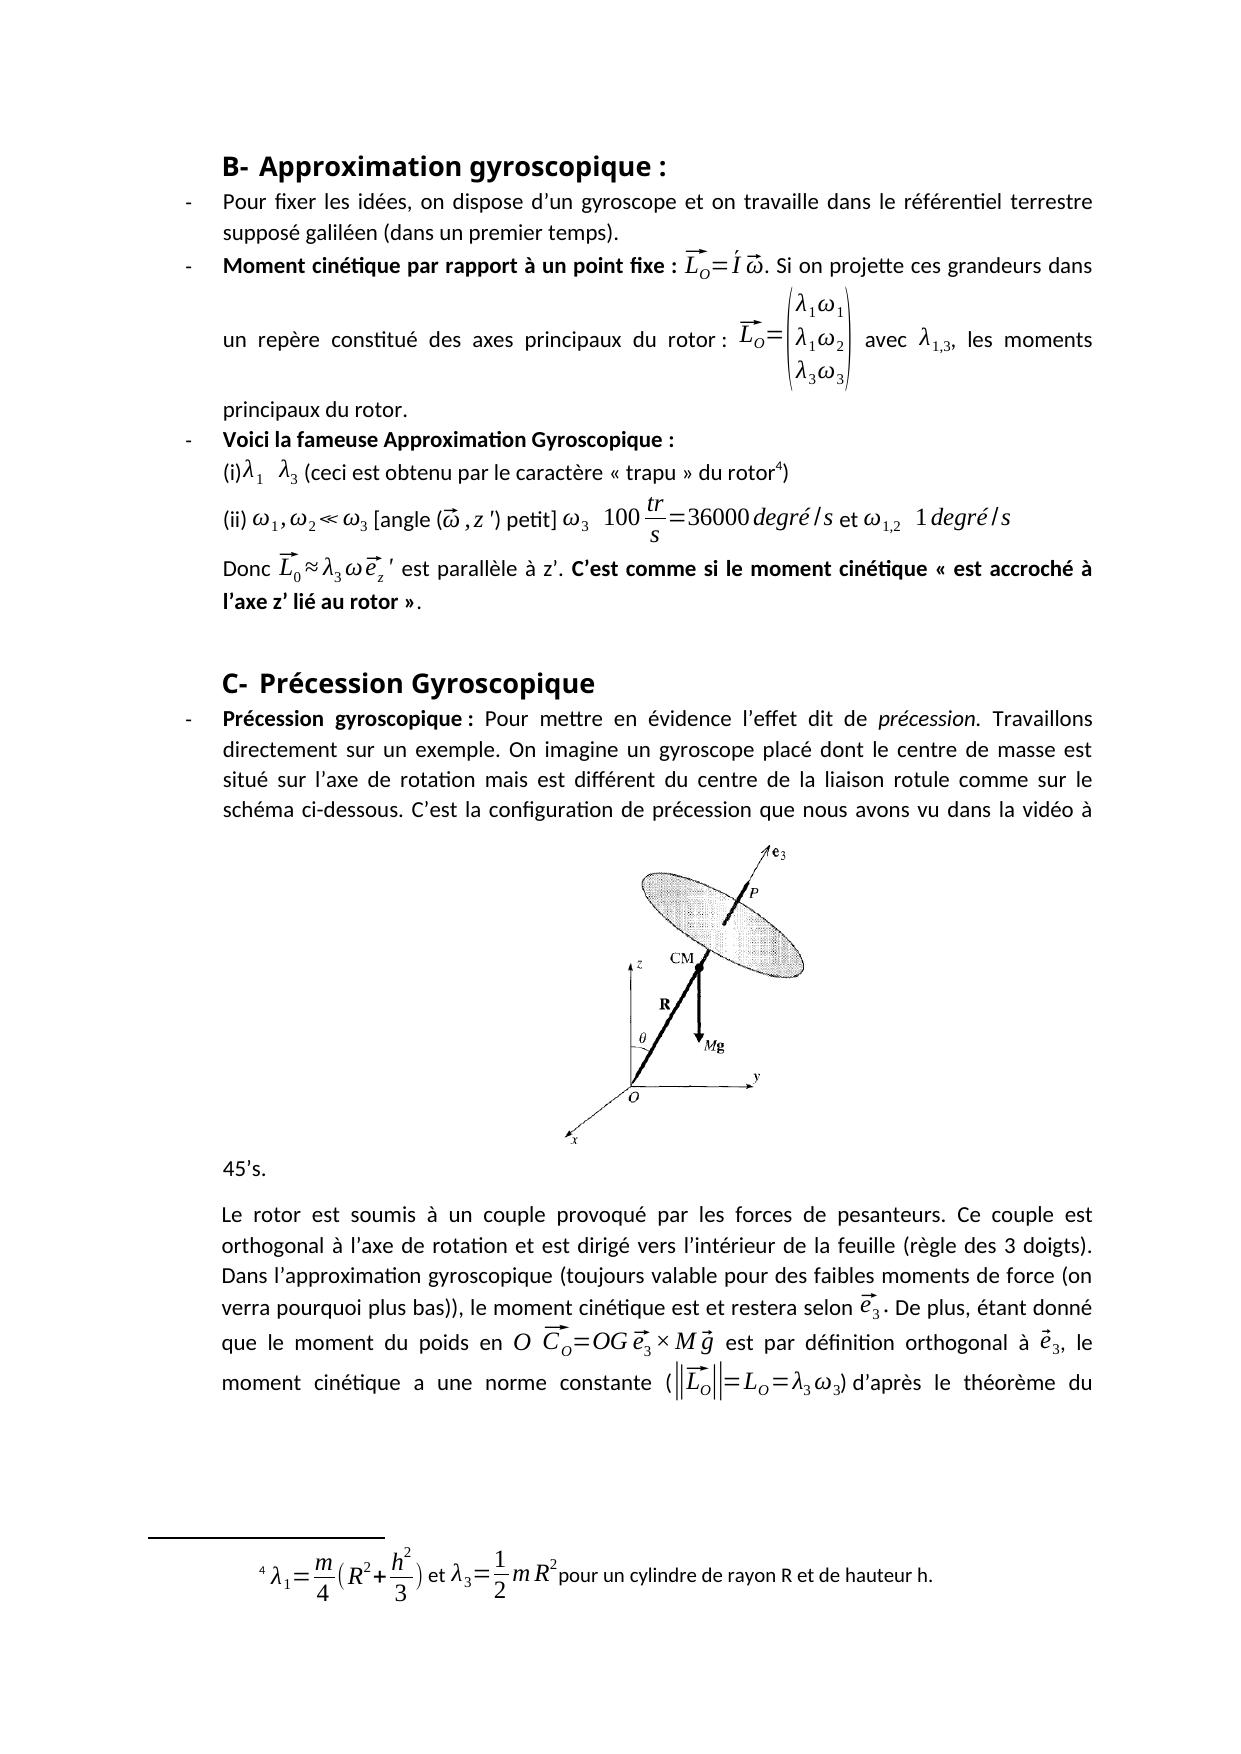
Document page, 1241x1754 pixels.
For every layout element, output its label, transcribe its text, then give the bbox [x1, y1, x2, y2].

list Précession gyroscopique : Pour mettre en évidence l’effet dit de précession. Travaillons directement sur un exemple. On imagine un gyroscope placé dont le centre de masse est situé sur l’axe de rotation mais est différent du centre de la liaison rotule comme sur le schéma ci-dessous. C’est la configuration de précession que nous avons vu dans la vidéo à 45’s. [185, 704, 1093, 1182]
list (ii) [angle () petit] et [223, 489, 1093, 548]
picture [513, 824, 815, 1154]
list (i) (ceci est obtenu par le caractère « trapu » du rotor) [223, 456, 1093, 487]
list Voici la fameuse Approximation Gyroscopique : [185, 425, 1093, 454]
subtitle Précession Gyroscopique [221, 664, 1093, 701]
list Donc est parallèle à z’. C’est comme si le moment cinétique « est accroché à l’axe z’ lié au rotor ». [223, 551, 1093, 615]
list Pour fixer les idées, on dispose d’un gyroscope et on travaille dans le référentiel terrestre supposé galiléen (dans un premier temps). [185, 187, 1093, 246]
subtitle Approximation gyroscopique : [221, 148, 1093, 184]
